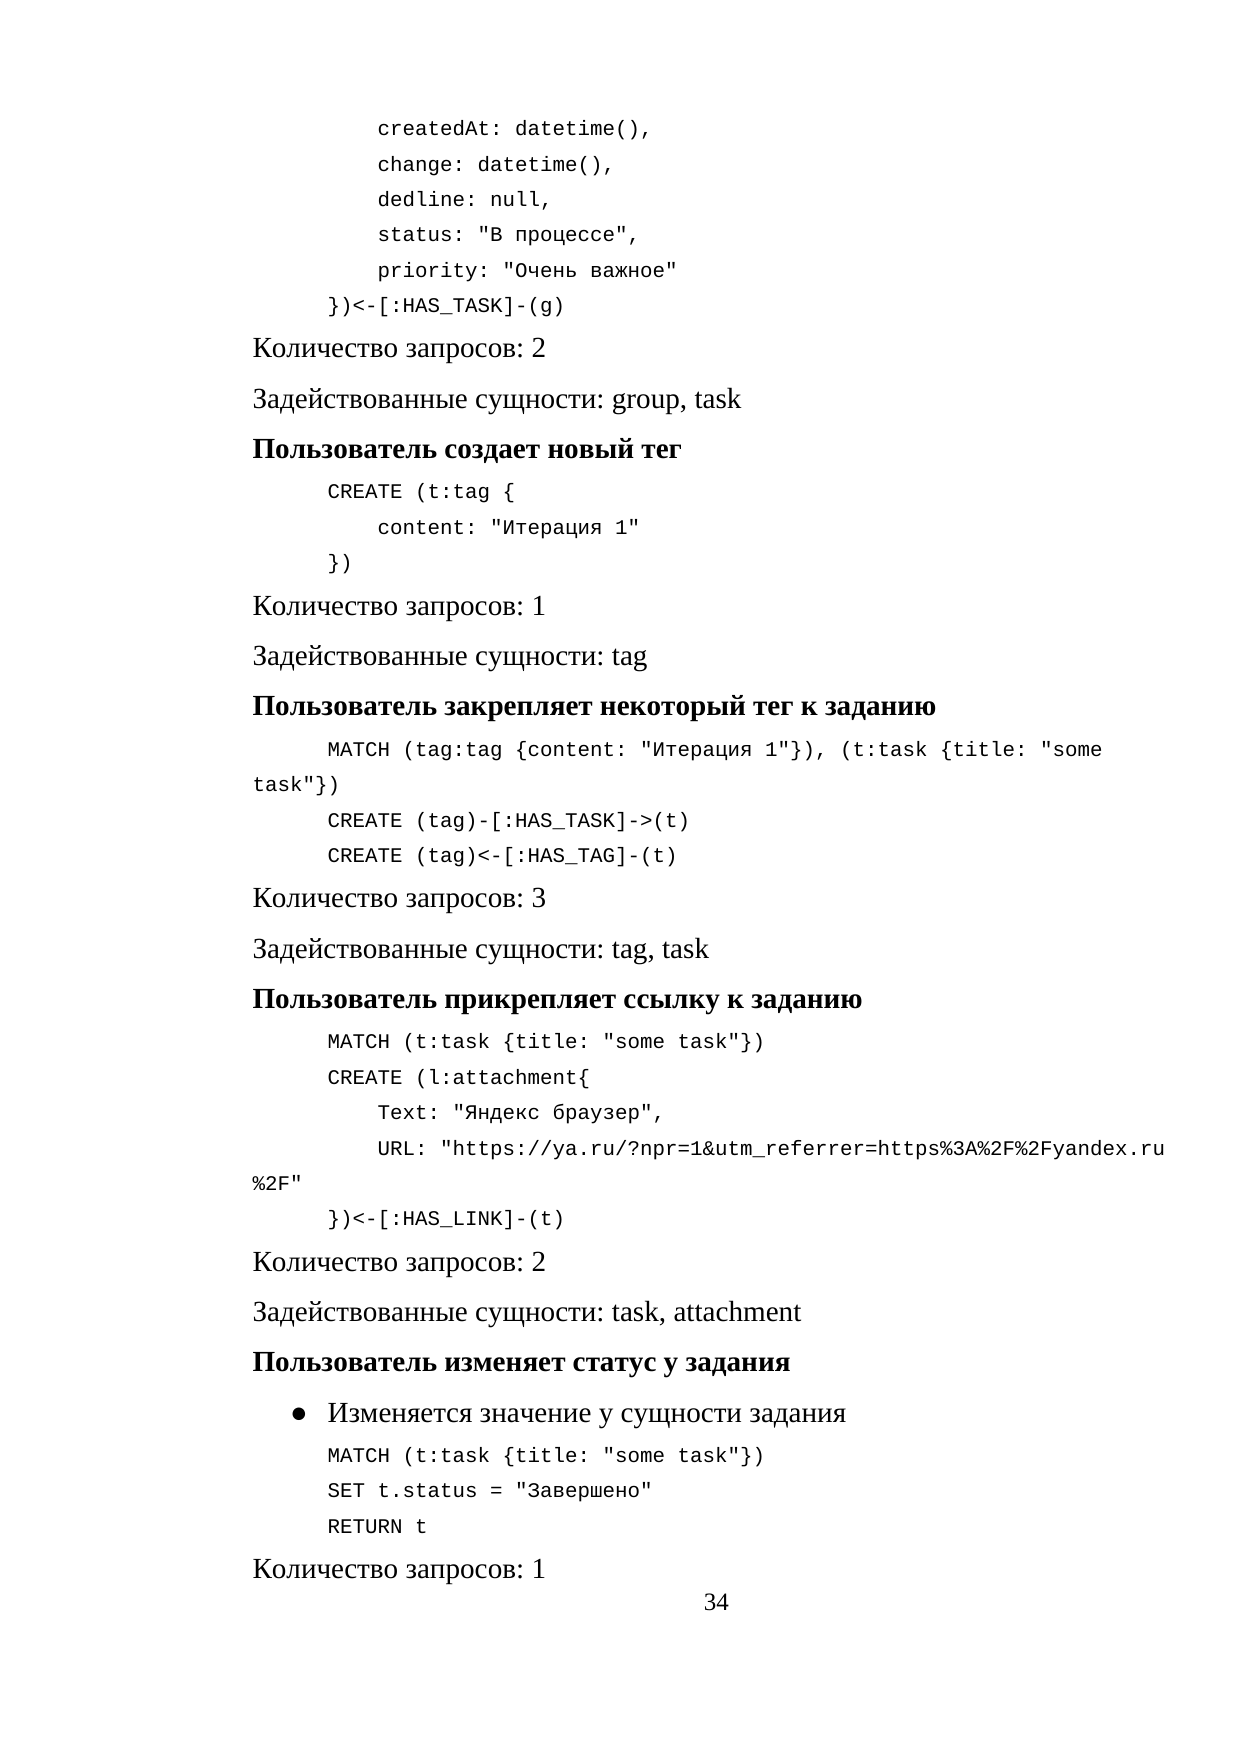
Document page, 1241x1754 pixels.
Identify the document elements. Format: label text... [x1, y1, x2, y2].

text MATCH (t:task {title: "some task"}) [252, 1445, 1181, 1469]
text CREATE (l:attachment{ [252, 1067, 1181, 1090]
text SET t.status = "Завершено" [252, 1481, 1181, 1504]
list Изменяется значение у сущности задания [290, 1395, 1181, 1428]
text Задействованные сущности: task, attachment [177, 1294, 1181, 1328]
text CREATE (tag)-[:HAS_TASK]->(t) [252, 809, 1181, 833]
text Задействованные сущности: tag [177, 638, 1181, 672]
text status: "В процессе", [252, 224, 1181, 248]
text createdAt: datetime(), [252, 118, 1181, 142]
text Задействованные сущности: group, task [177, 381, 1181, 414]
text Задействованные сущности: tag, task [177, 931, 1181, 964]
text Text: "Яндекс браузер", [252, 1102, 1181, 1126]
text Пользователь прикрепляет ссылку к заданию [177, 981, 1181, 1014]
text priority: "Очень важное" [252, 260, 1181, 283]
text Пользователь создает новый тег [177, 431, 1181, 465]
text MATCH (t:task {title: "some task"}) [252, 1031, 1181, 1055]
text RETURN t [252, 1516, 1181, 1539]
text CREATE (t:tag { [252, 482, 1181, 505]
text Количество запросов: 2 [177, 331, 1181, 364]
text }) [252, 552, 1181, 576]
text Количество запросов: 3 [177, 880, 1181, 914]
text MATCH (tag:tag {content: "Итерация 1"}), (t:task {title: "some task"}) [252, 739, 1181, 798]
text })<-[:HAS_TASK]-(g) [252, 295, 1181, 319]
text Пользователь изменяет статус у задания [177, 1344, 1181, 1378]
text URL: "https://ya.ru/?npr=1&utm_referrer=https%3A%2F%2Fyandex.ru%2F" [252, 1138, 1181, 1197]
text Количество запросов: 1 [177, 588, 1181, 621]
text CREATE (tag)<-[:HAS_TAG]-(t) [252, 845, 1181, 869]
text Пользователь закрепляет некоторый тег к заданию [177, 688, 1181, 722]
text })<-[:HAS_LINK]-(t) [252, 1208, 1181, 1232]
text Количество запросов: 1 [177, 1551, 1181, 1585]
text change: datetime(), [252, 153, 1181, 177]
text dedline: null, [252, 189, 1181, 213]
text Количество запросов: 2 [177, 1244, 1181, 1277]
text content: "Итерация 1" [252, 517, 1181, 541]
